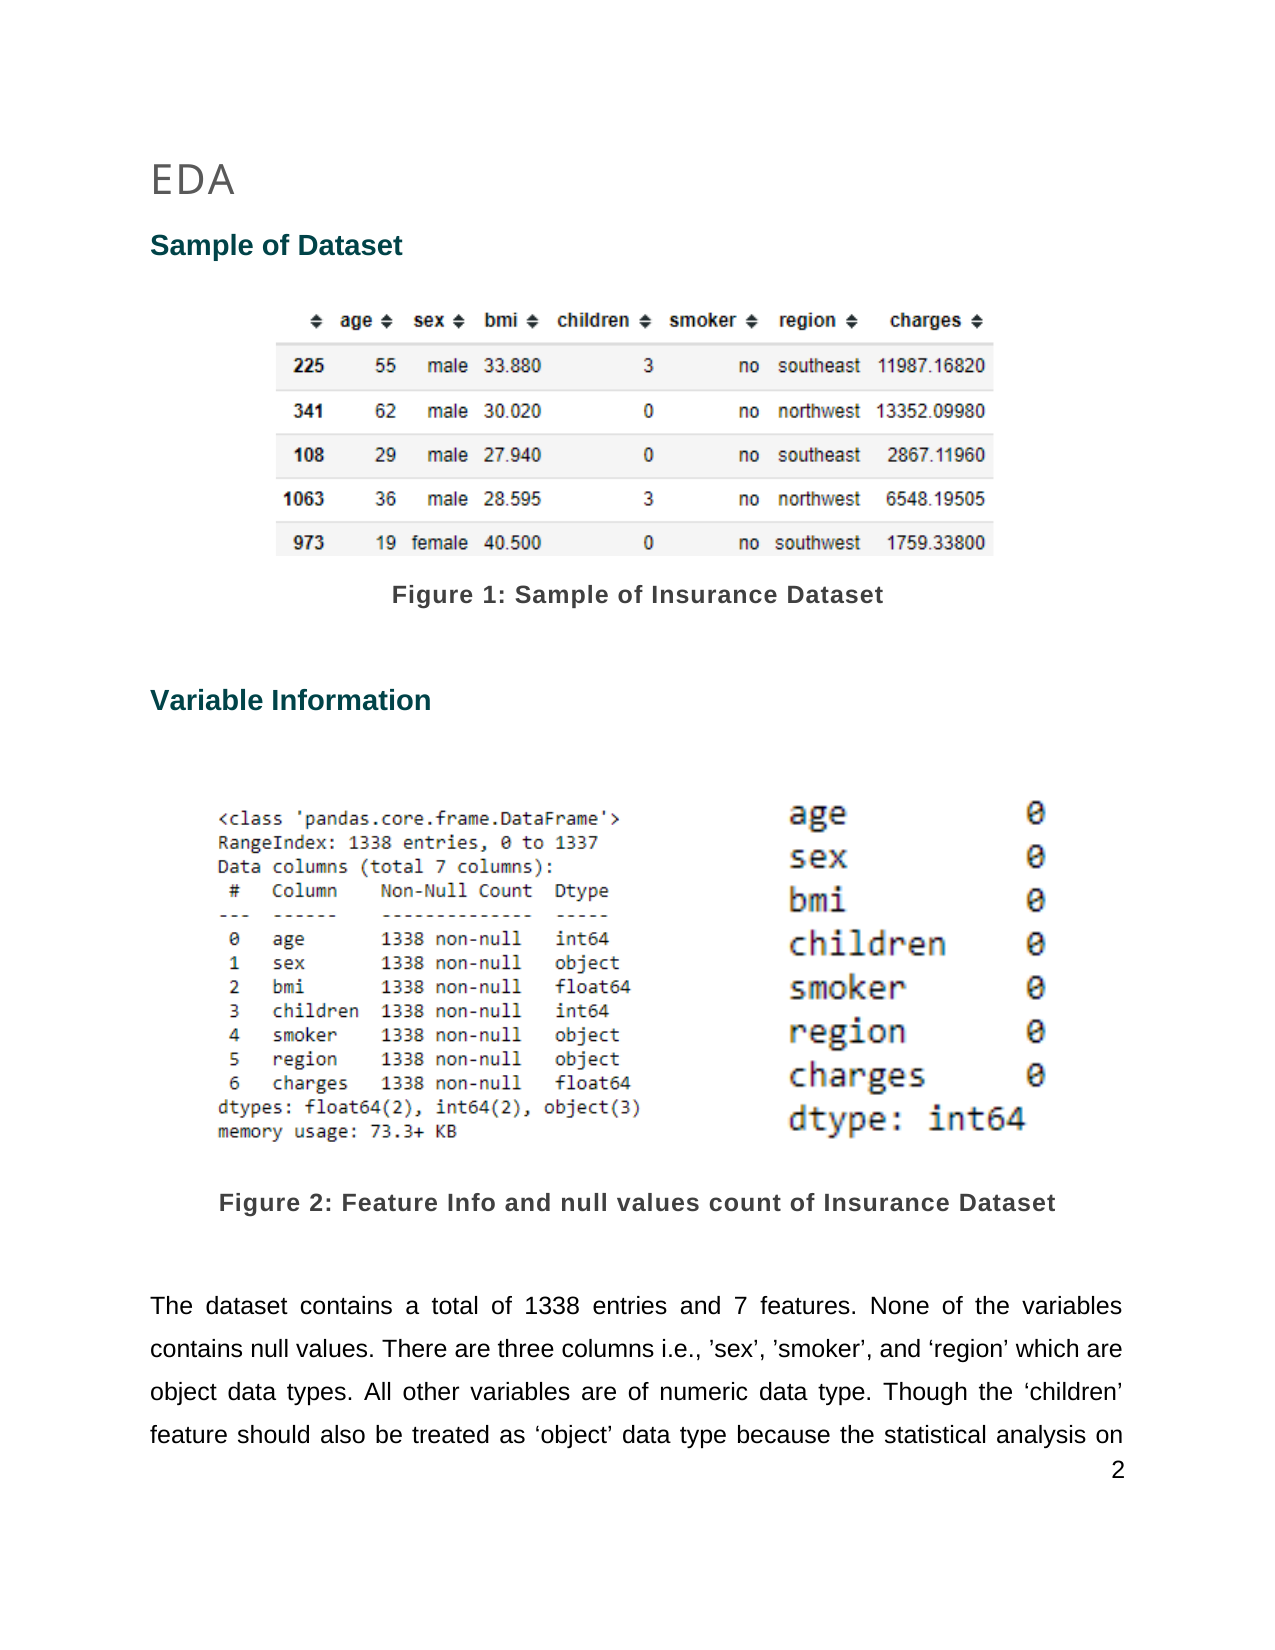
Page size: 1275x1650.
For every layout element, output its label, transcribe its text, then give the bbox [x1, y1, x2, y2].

subtitle Sample of Dataset [150, 228, 1125, 261]
picture [211, 808, 643, 1149]
picture [275, 302, 1000, 556]
subtitle Variable Information [150, 683, 1125, 717]
subtitle EDA [150, 150, 1125, 207]
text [150, 1291, 1125, 1449]
picture [781, 789, 1064, 1149]
